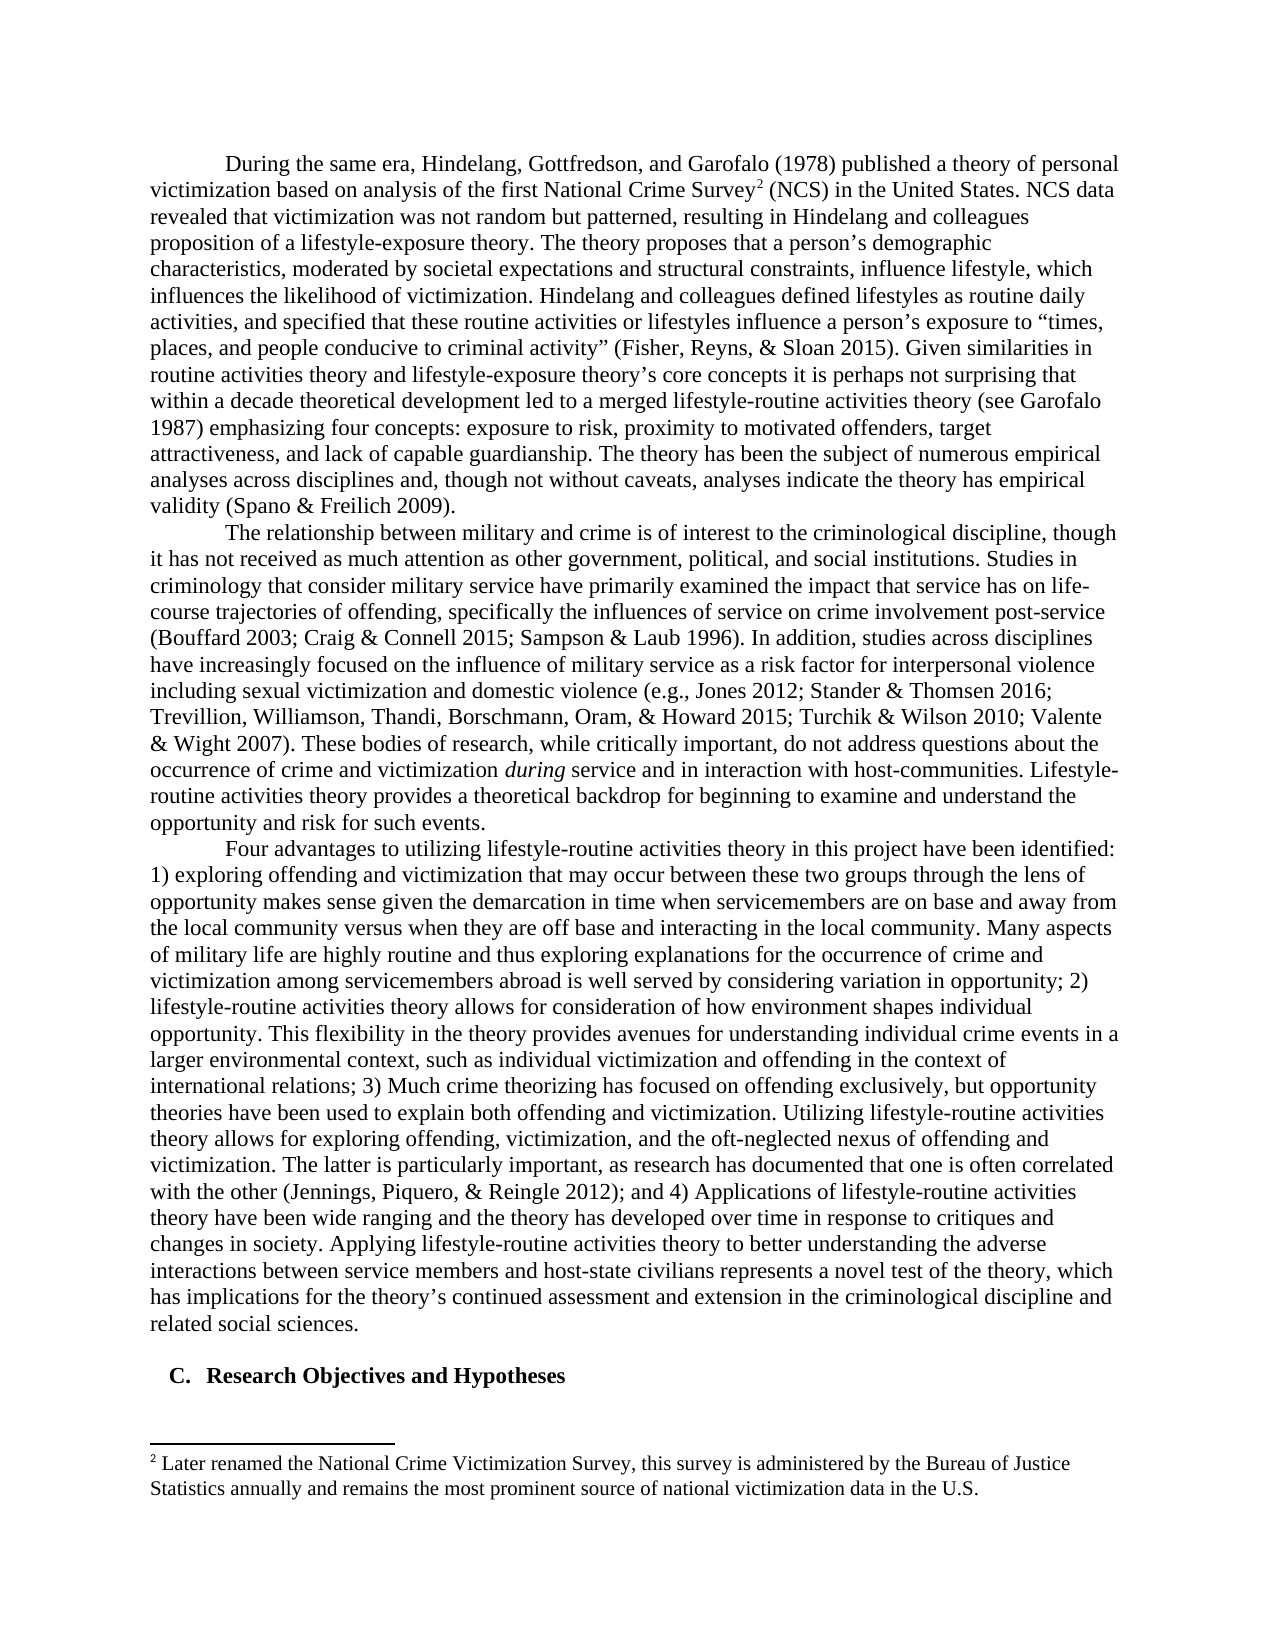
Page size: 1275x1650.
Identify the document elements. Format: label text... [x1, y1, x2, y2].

text During the same era, Hindelang, Gottfredson, and Garofalo (1978) published a theory of personal victimization based on analysis of the first National Crime Survey (NCS) in the United States. NCS data revealed that victimization was not random but patterned, resulting in Hindelang and colleagues proposition of a lifestyle-exposure theory. The theory proposes that a person’s demographic characteristics, moderated by societal expectations and structural constraints, influence lifestyle, which influences the likelihood of victimization. Hindelang and colleagues defined lifestyles as routine daily activities, and specified that these routine activities or lifestyles influence a person’s exposure to “times, places, and people conducive to criminal activity” (Fisher, Reyns, & Sloan 2015). Given similarities in routine activities theory and lifestyle-exposure theory’s core concepts it is perhaps not surprising that within a decade theoretical development led to a merged lifestyle-routine activities theory (see Garofalo 1987) emphasizing four concepts: exposure to risk, proximity to motivated offenders, target attractiveness, and lack of capable guardianship. The theory has been the subject of numerous empirical analyses across disciplines and, though not without caveats, analyses indicate the theory has empirical validity (Spano & Freilich 2009). [150, 150, 1125, 519]
text The relationship between military and crime is of interest to the criminological discipline, though it has not received as much attention as other government, political, and social institutions. Studies in criminology that consider military service have primarily examined the impact that service has on life-course trajectories of offending, specifically the influences of service on crime involvement post-service (Bouffard 2003; Craig & Connell 2015; Sampson & Laub 1996). In addition, studies across disciplines have increasingly focused on the influence of military service as a risk factor for interpersonal violence including sexual victimization and domestic violence (e.g., Jones 2012; Stander & Thomsen 2016; Trevillion, Williamson, Thandi, Borschmann, Oram, & Howard 2015; Turchik & Wilson 2010; Valente & Wight 2007). These bodies of research, while critically important, do not address questions about the occurrence of crime and victimization during service and in interaction with host-communities. Lifestyle-routine activities theory provides a theoretical backdrop for beginning to examine and understand the opportunity and risk for such events. [150, 519, 1125, 835]
text Four advantages to utilizing lifestyle-routine activities theory in this project have been identified: 1) exploring offending and victimization that may occur between these two groups through the lens of opportunity makes sense given the demarcation in time when servicemembers are on base and away from the local community versus when they are off base and interacting in the local community. Many aspects of military life are highly routine and thus exploring explanations for the occurrence of crime and victimization among servicemembers abroad is well served by considering variation in opportunity; 2) lifestyle-routine activities theory allows for consideration of how environment shapes individual opportunity. This flexibility in the theory provides avenues for understanding individual crime events in a larger environmental context, such as individual victimization and offending in the context of international relations; 3) Much crime theorizing has focused on offending exclusively, but opportunity theories have been used to explain both offending and victimization. Utilizing lifestyle-routine activities theory allows for exploring offending, victimization, and the oft-neglected nexus of offending and victimization. The latter is particularly important, as research has documented that one is often correlated with the other (Jennings, Piquero, & Reingle 2012); and 4) Applications of lifestyle-routine activities theory have been wide ranging and the theory has developed over time in response to critiques and changes in society. Applying lifestyle-routine activities theory to better understanding the adverse interactions between service members and host-state civilians represents a novel test of the theory, which has implications for the theory’s continued assessment and extension in the criminological discipline and related social sciences. [150, 835, 1125, 1336]
list Research Objectives and Hypotheses [169, 1362, 1125, 1389]
